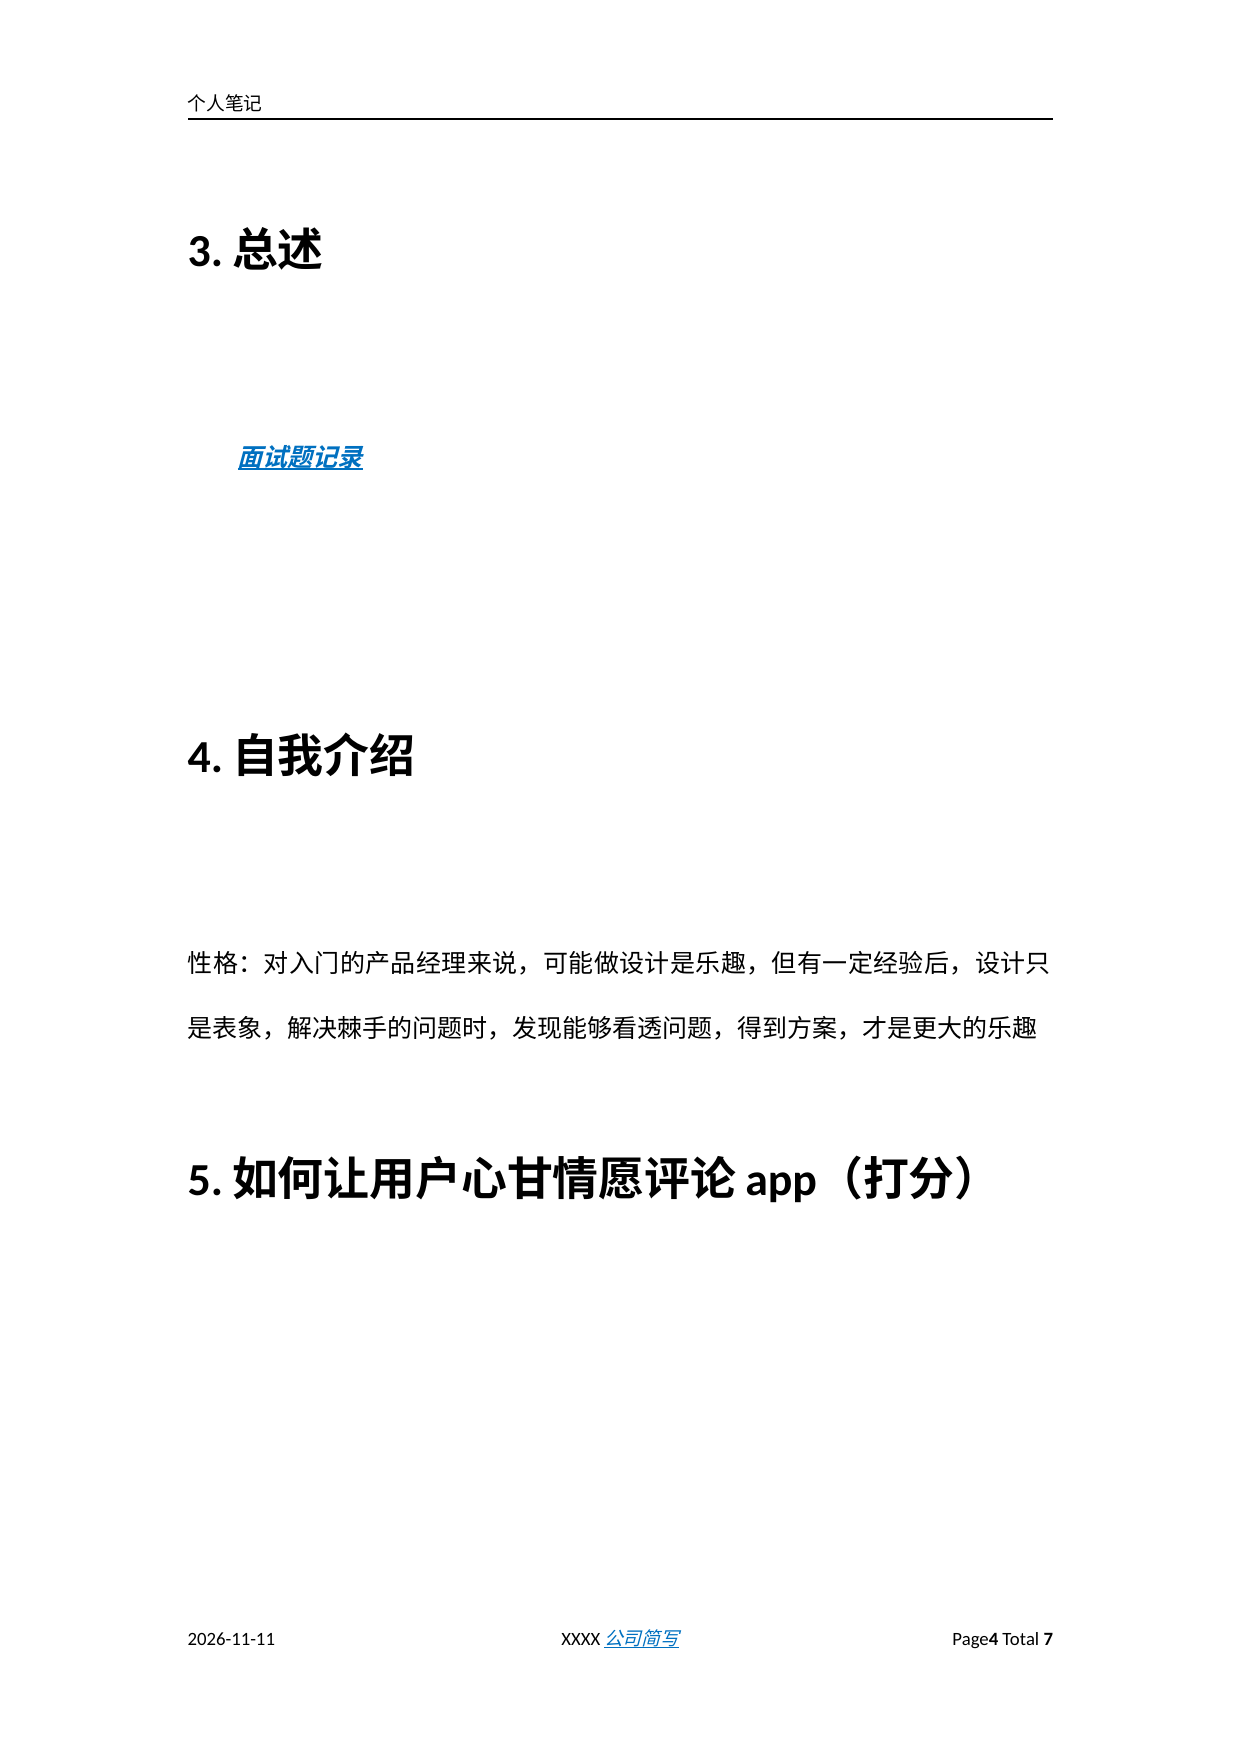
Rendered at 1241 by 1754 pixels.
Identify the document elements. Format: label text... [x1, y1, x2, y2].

text 性格：对入门的产品经理来说，可能做设计是乐趣，但有一定经验后，设计只是表象，解决棘手的问题时，发现能够看透问题，得到方案，才是更大的乐趣 [187, 929, 1053, 1059]
text 面试题记录 [187, 423, 1053, 488]
subtitle 如何让用户心甘情愿评论app（打分） [187, 1127, 1053, 1225]
subtitle 自我介绍 [187, 704, 1053, 801]
subtitle 总述 [187, 197, 1053, 295]
